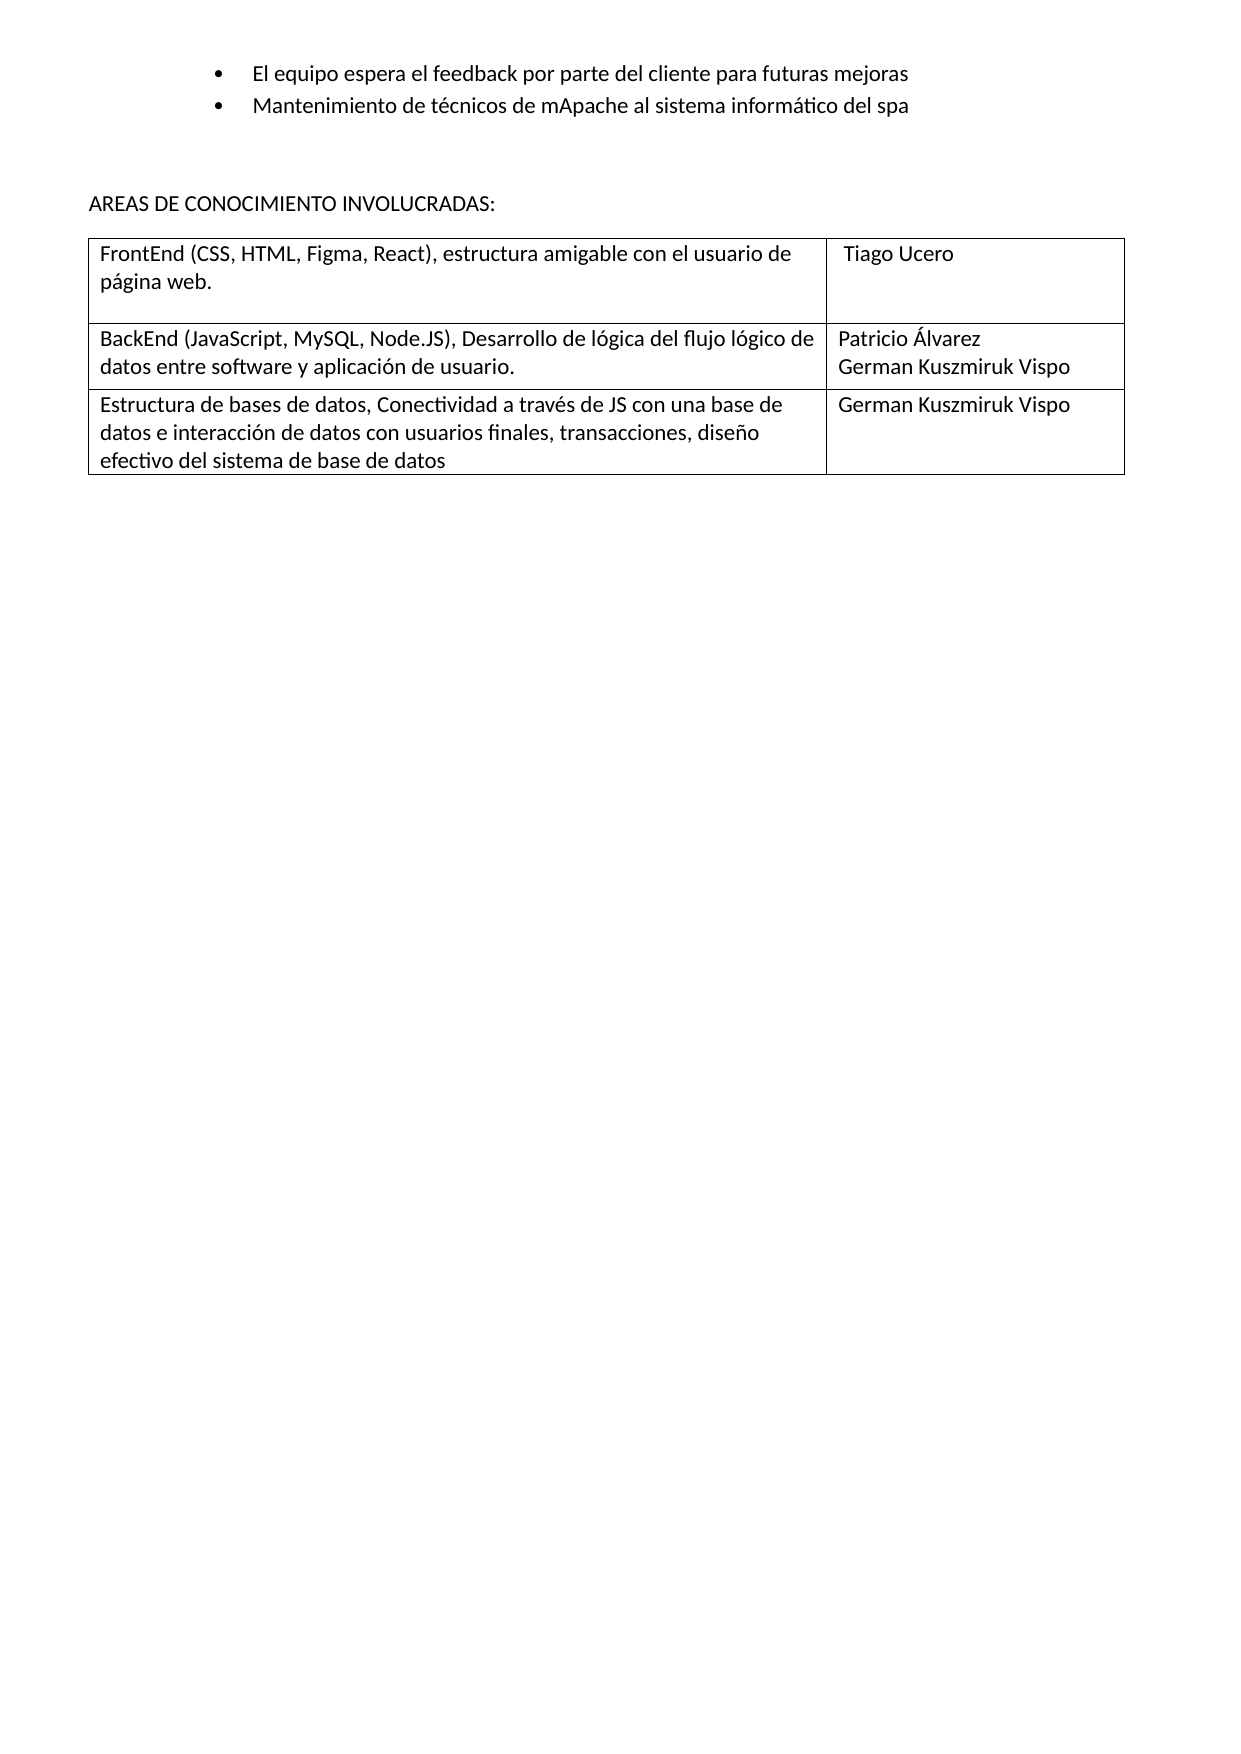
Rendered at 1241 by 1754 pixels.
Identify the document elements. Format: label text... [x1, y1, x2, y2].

table_header Tiago Ucero [827, 239, 1124, 323]
table_header FrontEnd (CSS, HTML, Figma, React), estructura amigable con el usuario de página web. [89, 239, 826, 323]
text AREAS DE CONOCIMIENTO INVOLUCRADAS: [88, 189, 1063, 217]
table_cell Estructura de bases de datos, Conectividad a través de JS con una base de datos e interacción de datos con usuarios finales, transacciones, diseño efectivo del sistema de base de datos [89, 390, 826, 474]
list Mantenimiento de técnicos de mApache al sistema informático del spa [215, 91, 1063, 119]
table_cell BackEnd (JavaScript, MySQL, Node.JS), Desarrollo de lógica del flujo lógico de datos entre software y aplicación de usuario. [89, 324, 826, 389]
table_cell German Kuszmiruk Vispo [827, 390, 1124, 474]
list El equipo espera el feedback por parte del cliente para futuras mejoras [215, 59, 1063, 87]
table_cell Patricio Álvarez German Kuszmiruk Vispo [827, 324, 1124, 389]
